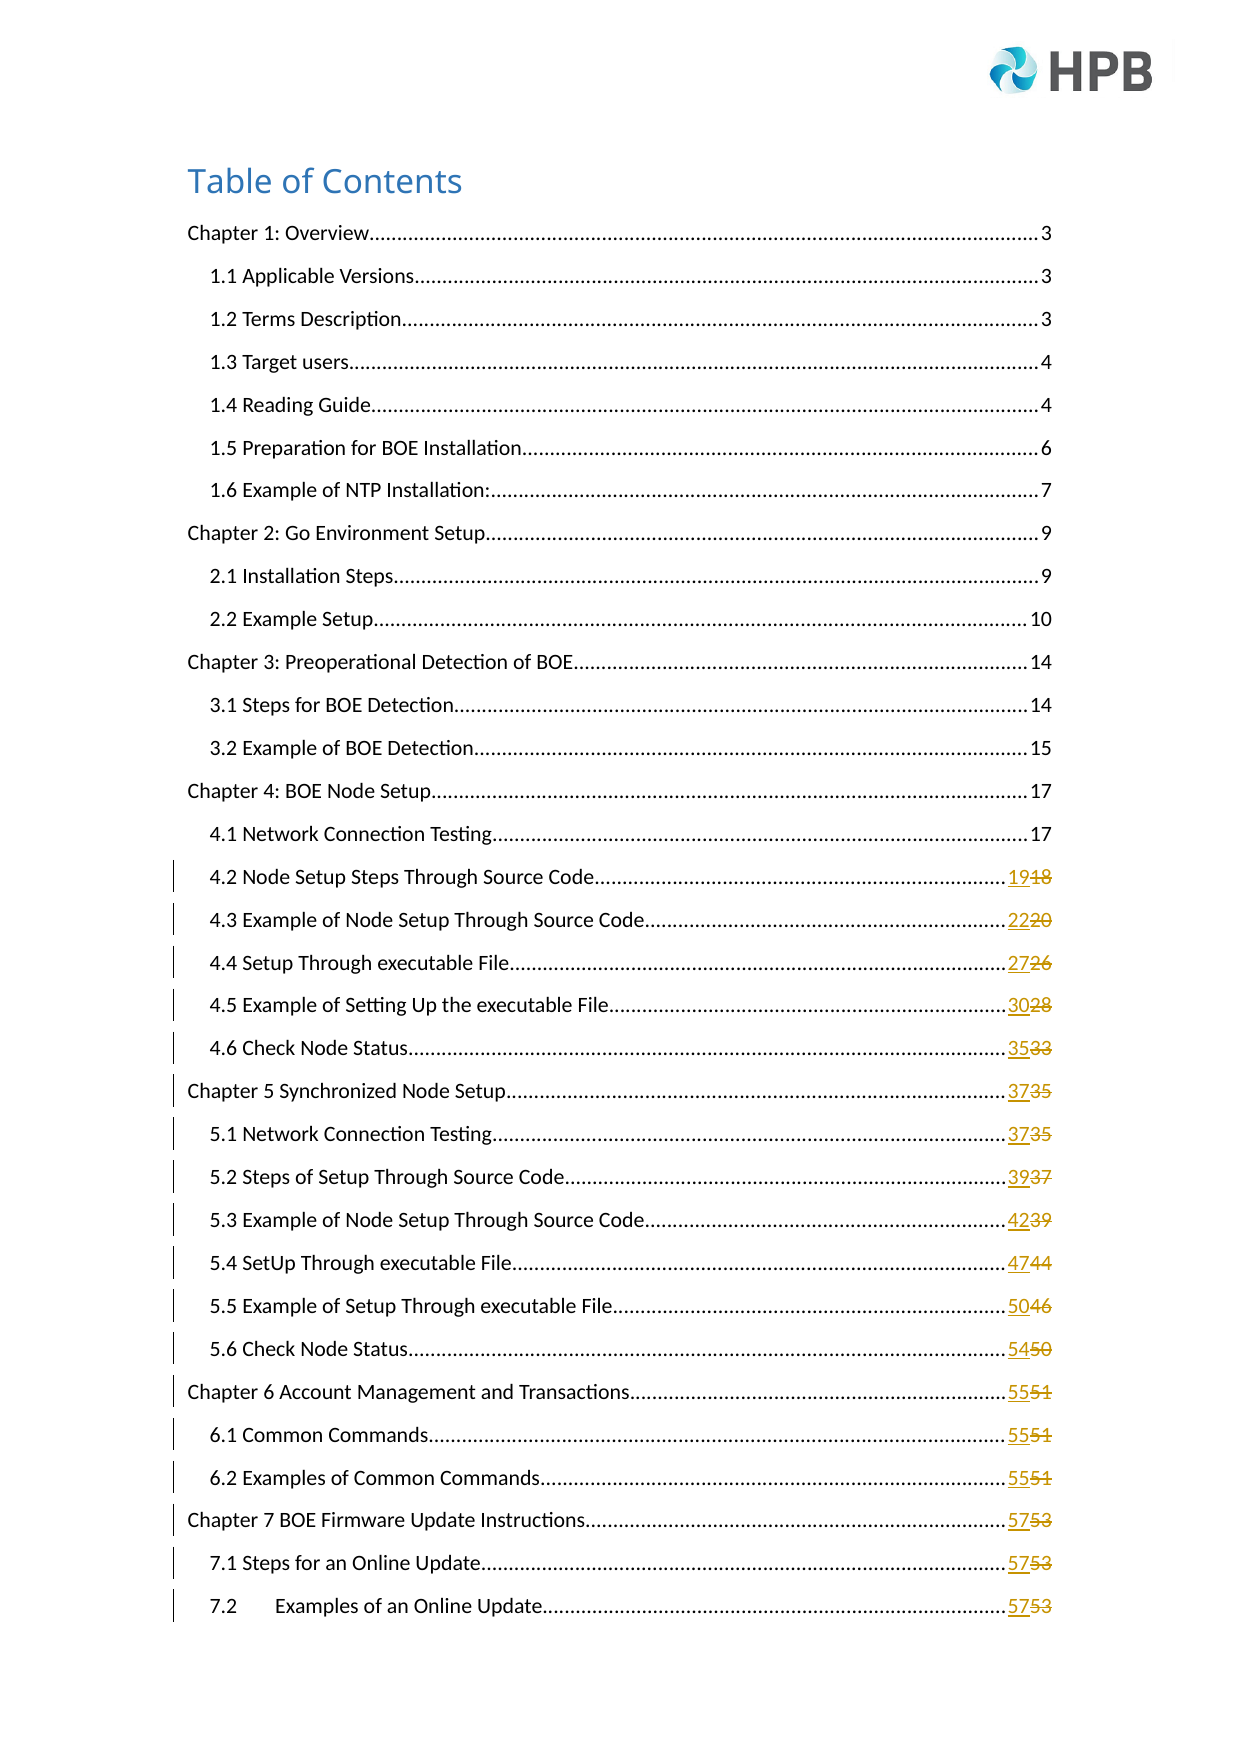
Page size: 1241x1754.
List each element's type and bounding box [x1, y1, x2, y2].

picture [977, 39, 1184, 98]
